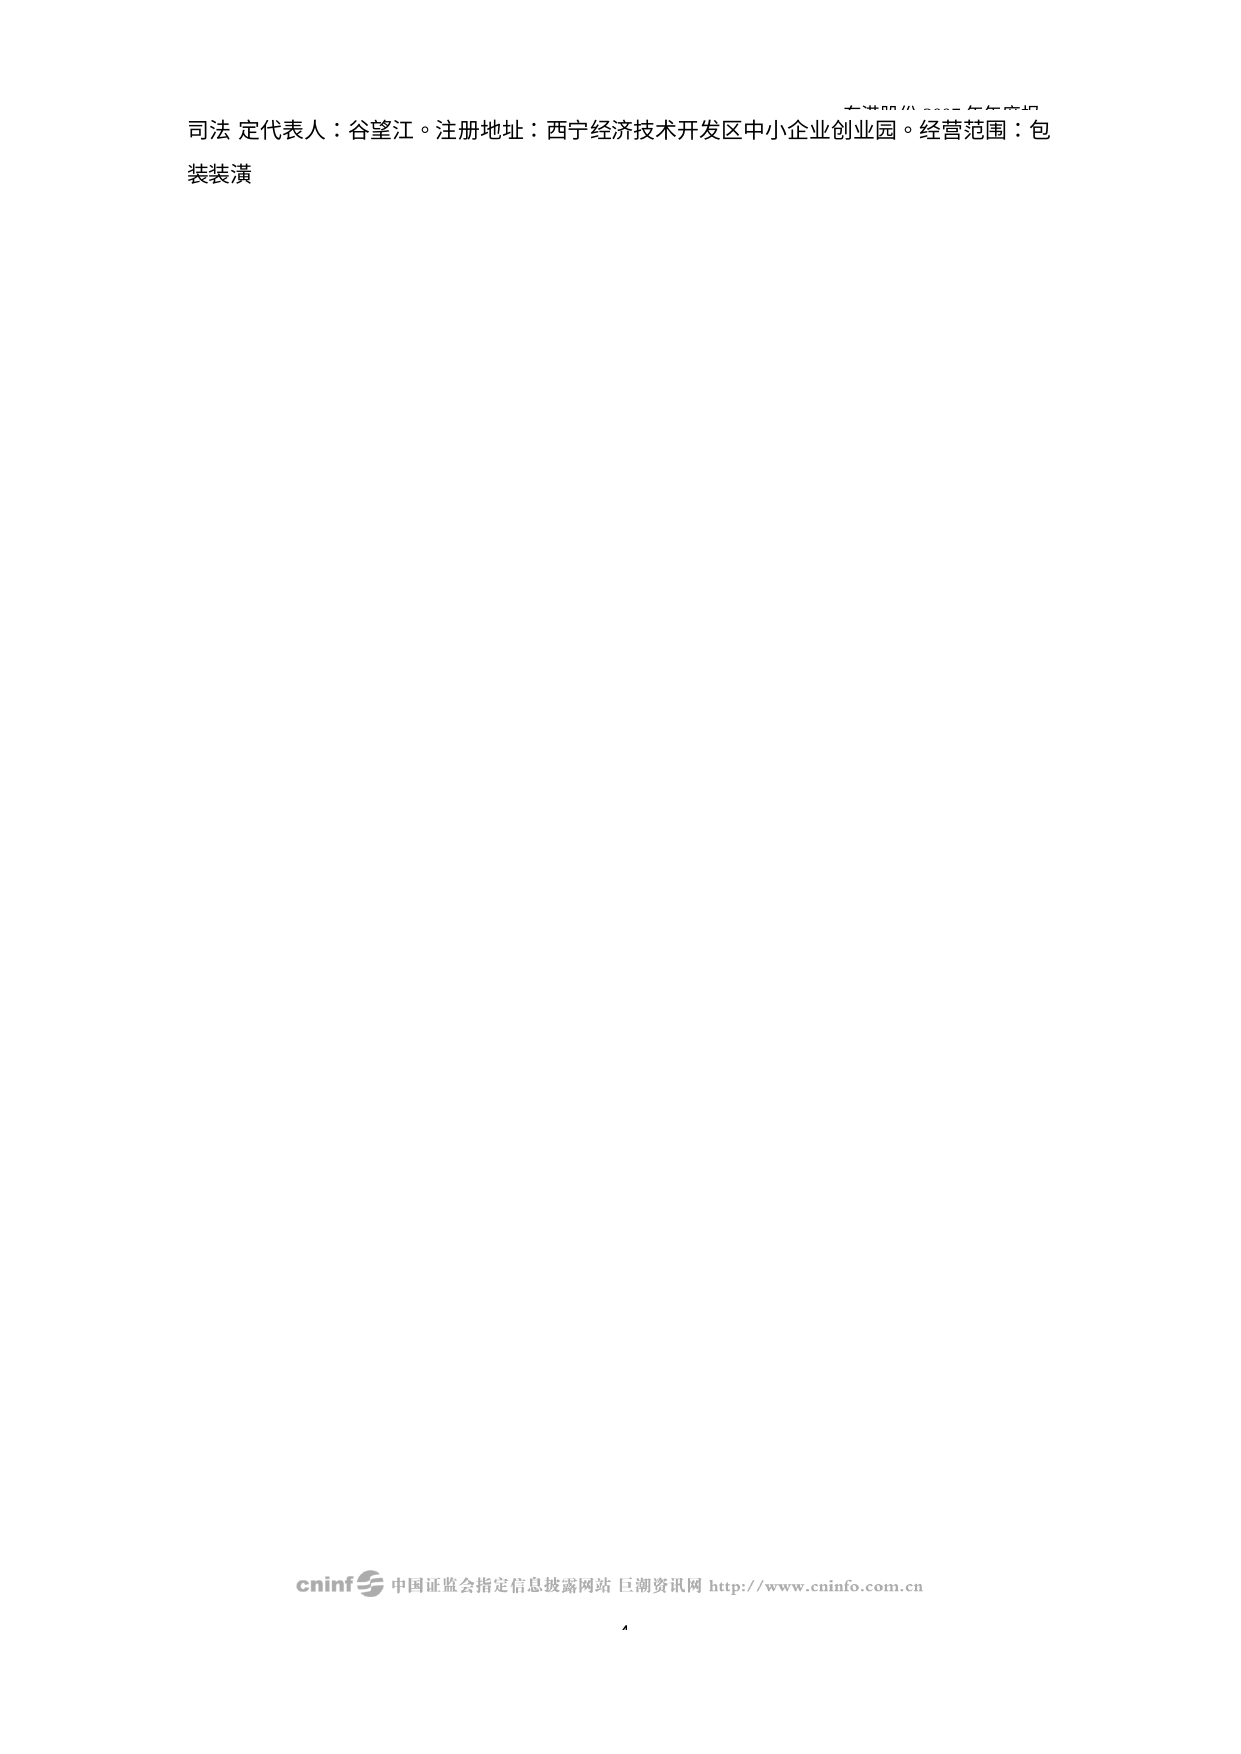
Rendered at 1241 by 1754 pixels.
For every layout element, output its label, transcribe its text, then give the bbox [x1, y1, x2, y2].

picture [188, 1554, 1053, 1612]
text 公司于 2006 年 10 月 23 日成立，注册资本 500 万元，本公司持股比例为 75%。公司法 定代表人：谷望江。注册地址：西宁经济技术开发区中小企业创业园。经营范围：包装装潢 [187, 114, 1053, 188]
